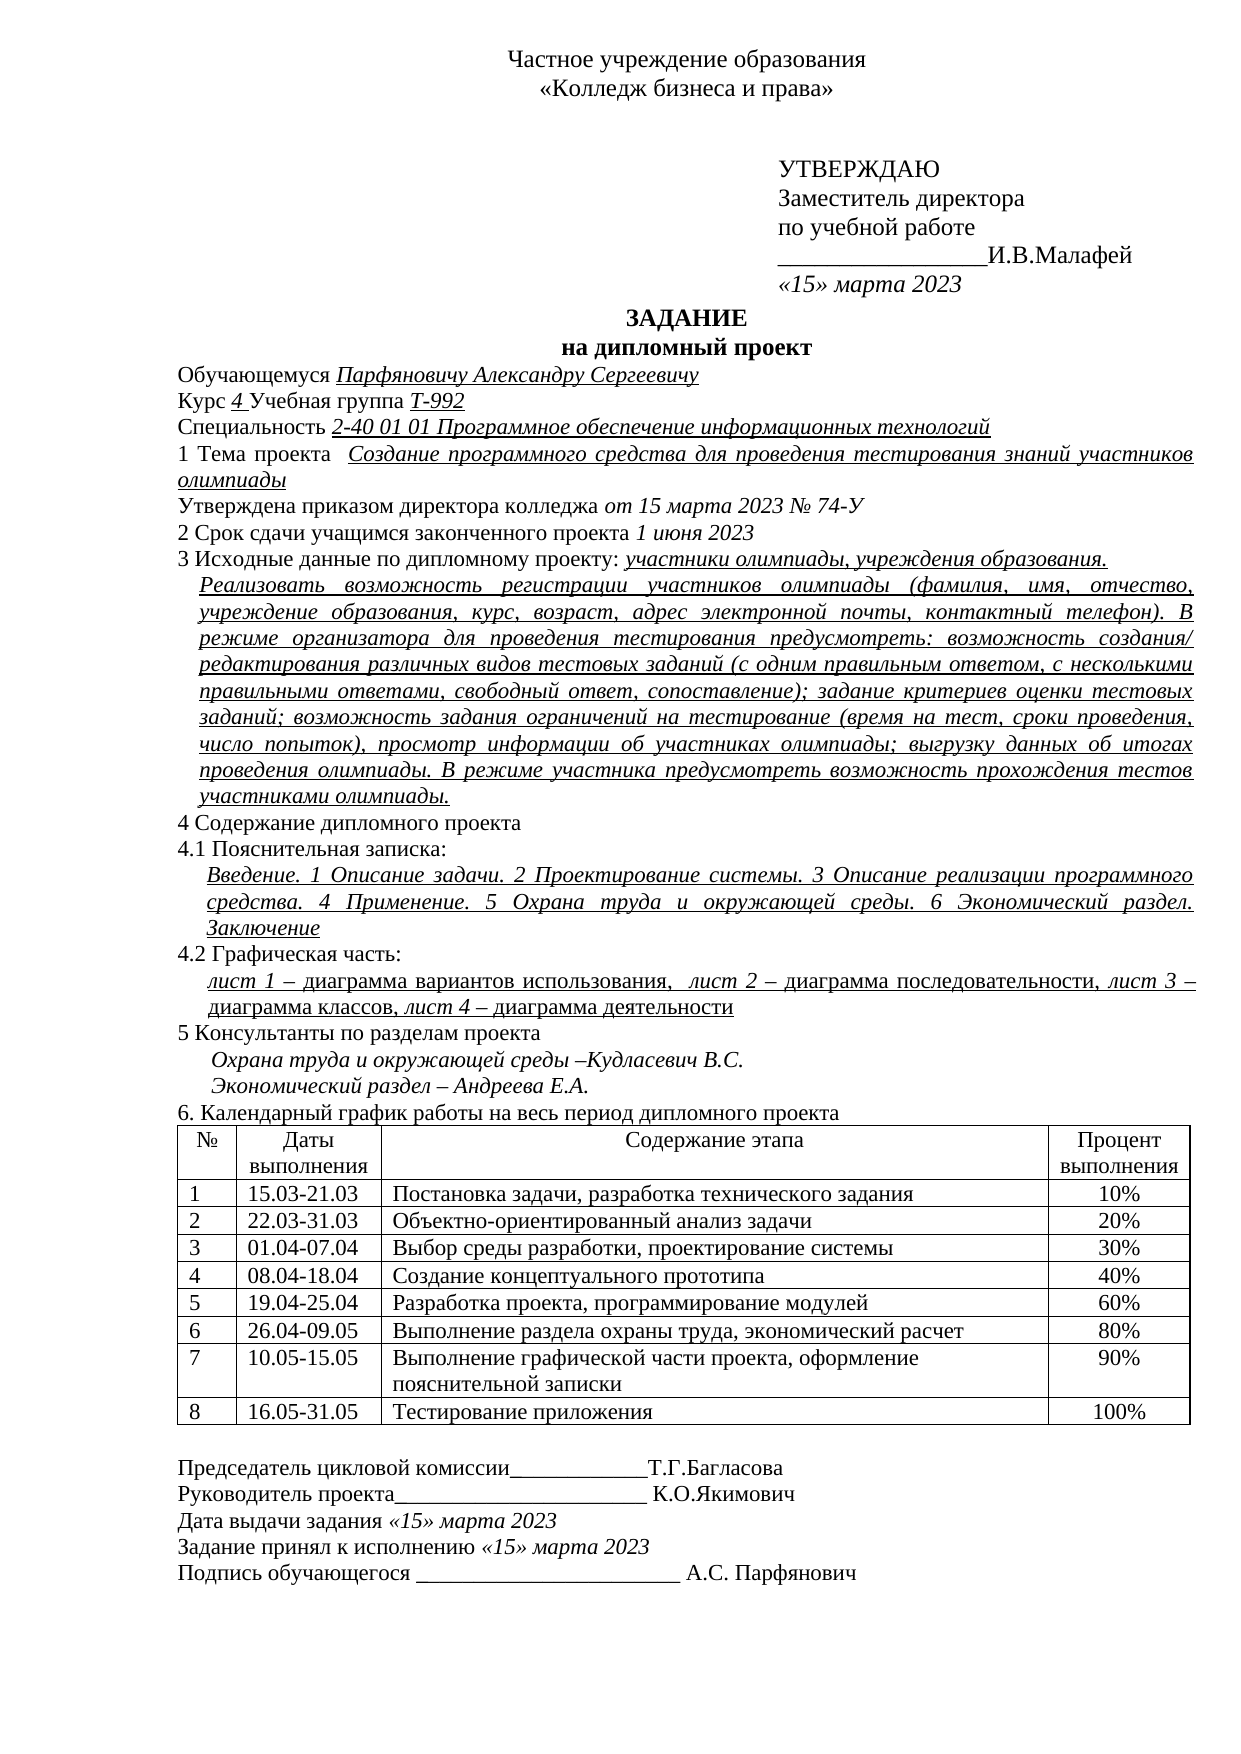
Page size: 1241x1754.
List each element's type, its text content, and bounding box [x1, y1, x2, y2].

table_cell 8 [178, 1398, 236, 1424]
table_cell 08.04-18.04 [237, 1262, 381, 1288]
text Дата выдачи задания «15» марта 2023 [177, 1507, 1196, 1533]
table_cell 60% [1049, 1289, 1189, 1316]
table_cell 2 [178, 1207, 236, 1233]
table_cell 4 [178, 1262, 236, 1288]
text Охрана труда и окружающей среды –Кудласевич В.С. [177, 1046, 1196, 1072]
table_cell 80% [1049, 1317, 1189, 1343]
text Задание принял к исполнению «15» марта 2023 [177, 1533, 1196, 1559]
text 4 Содержание дипломного проекта [177, 809, 1196, 835]
table_cell 16.05-31.05 [237, 1398, 381, 1424]
table_cell Разработка проекта, программирование модулей [382, 1289, 1048, 1316]
text Руководитель проекта ______________________ К.О.Якимович [177, 1480, 1196, 1507]
text 5 Консультанты по разделам проекта [177, 1019, 1196, 1046]
table_cell 20% [1049, 1207, 1189, 1233]
table_cell 10.05-15.05 [237, 1344, 381, 1397]
text Частное учреждение образования [177, 44, 1196, 73]
text 4.2 Графическая часть: [177, 940, 1196, 967]
table_header Содержание этапа [382, 1126, 1048, 1179]
table_cell Объектно-ориентированный анализ задачи [382, 1207, 1048, 1233]
table_cell 1 [178, 1180, 236, 1206]
table_cell Выбор среды разработки, проектирование системы [382, 1235, 1048, 1261]
text 2 Срок сдачи учащимся законченного проекта 1 июня 2023 [177, 519, 1196, 545]
text Курс 4 Учебная группа Т-992 [177, 387, 1196, 413]
text Председатель цикловой комиссии ____________Т.Г.Багласова [177, 1454, 1196, 1480]
table_cell 19.04-25.04 [237, 1289, 381, 1316]
text Реализовать возможность регистрации участников олимпиады (фамилия, имя, отчество, учреждение образования, курс, возраст, адрес электронной почты, контактный телефон). В режиме организатора для проведения тестирования предусмотреть: возможность создания/ редактирования различных видов тестовых заданий (с одним правильным ответом, с несколькими правильными ответами, свободный ответ, сопоставление); задание критериев оценки тестовых заданий; возможность задания ограничений на тестирование (время на тест, сроки проведения, число попыток), просмотр информации об участниках олимпиады; выгрузку данных об итогах проведения олимпиады. В режиме участника предусмотреть возможность прохождения тестов участниками олимпиады. [199, 571, 1196, 809]
table_cell Тестирование приложения [382, 1398, 1048, 1424]
text «Колледж бизнеса и права» [177, 73, 1196, 102]
table_cell 40% [1049, 1262, 1189, 1288]
text Подпись обучающегося _______________________ А.С. Парфянович [177, 1559, 1196, 1586]
text Специальность 2-40 01 01 Программное обеспечение информационных технологий [177, 413, 1196, 440]
table_cell 5 [178, 1289, 236, 1316]
text ЗАДАНИЕ [177, 303, 1196, 332]
text на дипломный проект [177, 332, 1196, 361]
text Экономический раздел – Андреева Е.А. [177, 1072, 1196, 1098]
text Утверждена приказом директора колледжа от 15 марта 2023 № 74-У [177, 492, 1196, 519]
table_cell 01.04-07.04 [237, 1235, 381, 1261]
table_cell Создание концептуального прототипа [382, 1262, 1048, 1288]
table_cell 7 [178, 1344, 236, 1397]
table_cell 90% [1049, 1344, 1189, 1397]
table_header Даты выполнения [237, 1126, 381, 1179]
table_cell 30% [1049, 1235, 1189, 1261]
table_cell 26.04-09.05 [237, 1317, 381, 1343]
table_cell 3 [178, 1235, 236, 1261]
table_cell 15.03-21.03 [237, 1180, 381, 1206]
table_cell 6 [178, 1317, 236, 1343]
table_cell 100% [1049, 1398, 1189, 1424]
table_cell Выполнение графической части проекта, оформление пояснительной записки [382, 1344, 1048, 1397]
table_cell 10% [1049, 1180, 1189, 1206]
text 3 Исходные данные по дипломному проекту: участники олимпиады, учреждения образования. [177, 545, 1196, 571]
text 4.1 Пояснительная записка: [177, 835, 1196, 861]
table_header № [178, 1126, 236, 1179]
text Обучающемуся Парфяновичу Александру Сергеевичу [177, 361, 1196, 387]
table_cell 22.03-31.03 [237, 1207, 381, 1233]
text Введение. 1 Описание задачи. 2 Проектирование системы. 3 Описание реализации программного средства. 4 Применение. 5 Охрана труда и окружающей среды. 6 Экономический раздел. Заключение [206, 861, 1196, 940]
table_cell Постановка задачи, разработка технического задания [382, 1180, 1048, 1206]
text 6. Календарный график работы на весь период дипломного проекта [177, 1098, 1196, 1125]
text 1 Тема проекта Создание программного средства для проведения тестирования знаний участников олимпиады [177, 440, 1196, 492]
table_header Процент выполнения [1049, 1126, 1189, 1179]
text лист 1 – диаграмма вариантов использования, лист 2 – диаграмма последовательности, лист 3 – диаграмма классов, лист 4 – диаграмма деятельности [208, 967, 1196, 990]
text лист 1 – диаграмма вариантов использования, лист 2 – диаграмма последовательности, лист 3 – диаграмма классов, лист 4 – диаграмма деятельности [208, 991, 1196, 1019]
table_cell Выполнение раздела охраны труда, экономический расчет [382, 1317, 1048, 1343]
